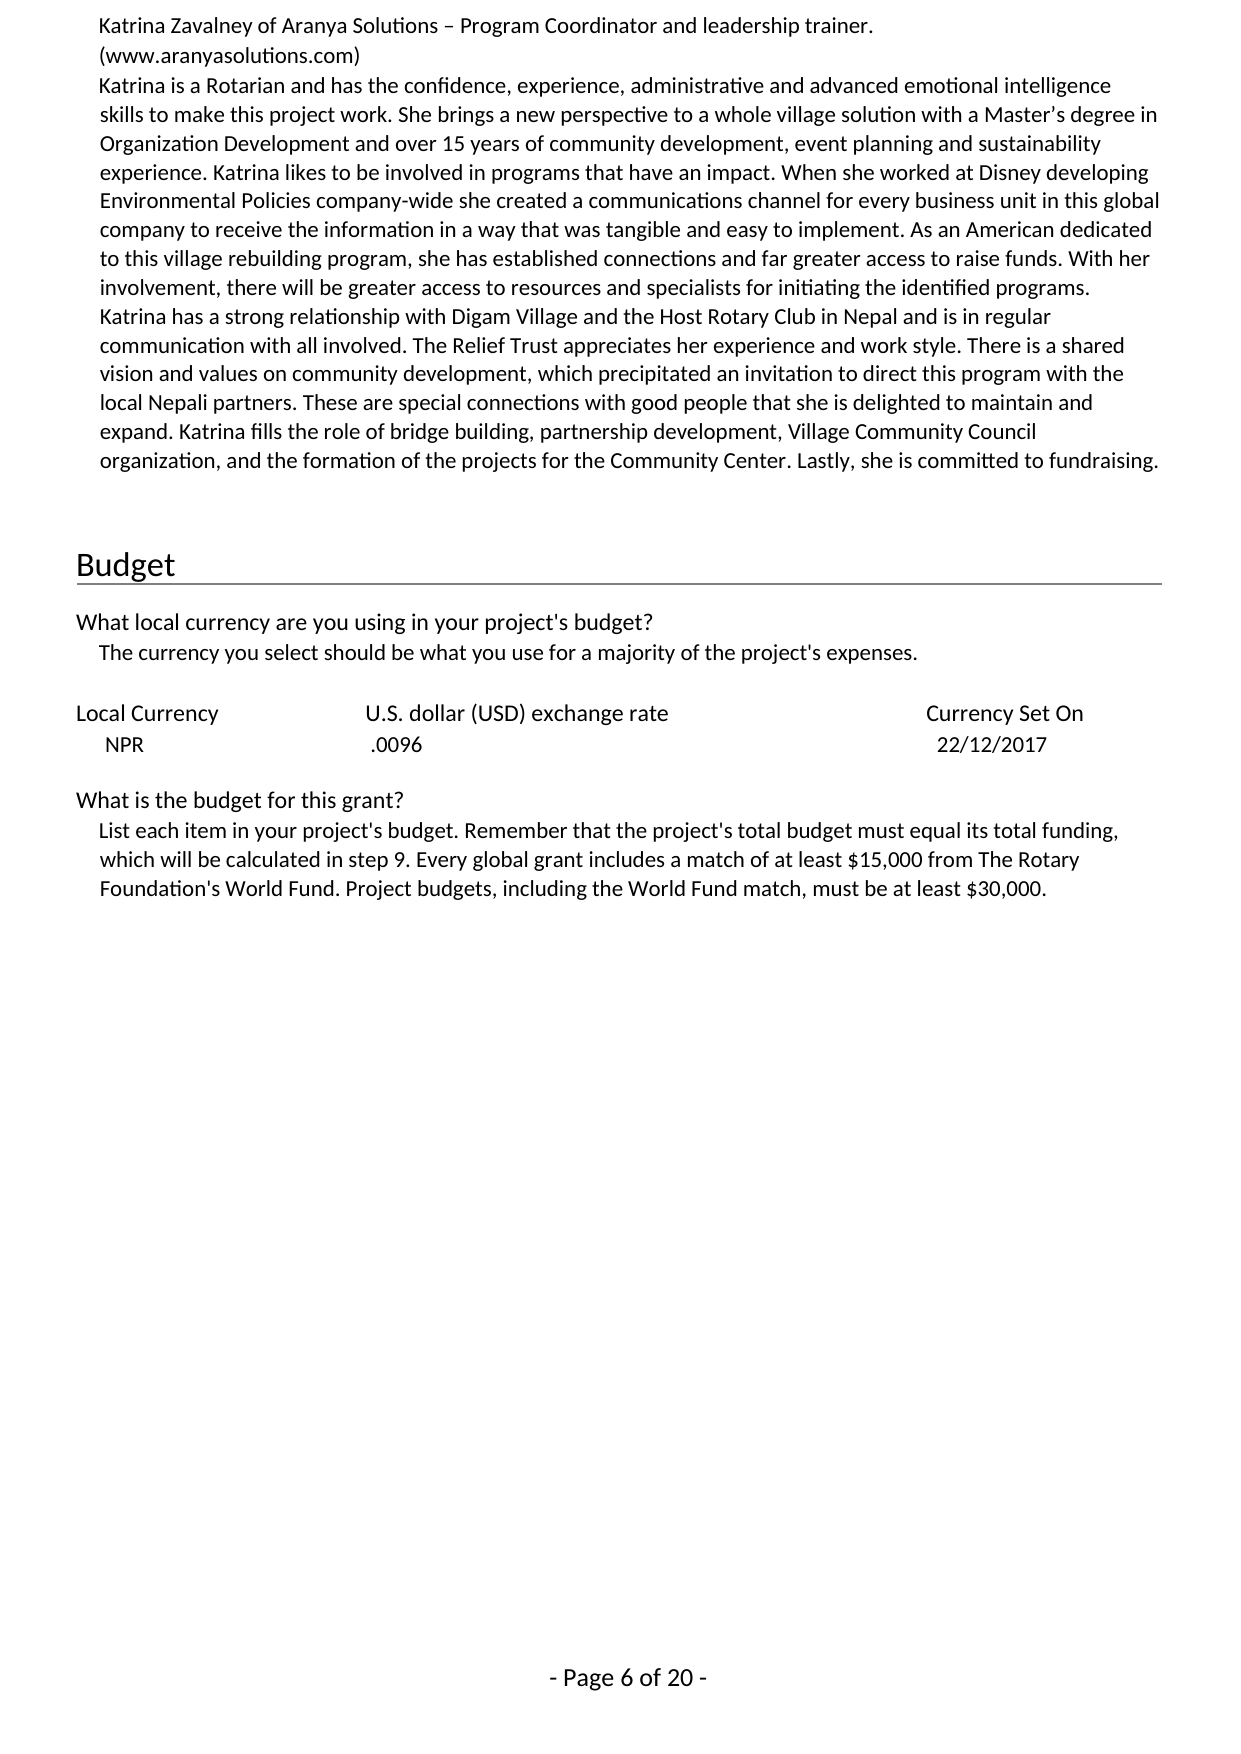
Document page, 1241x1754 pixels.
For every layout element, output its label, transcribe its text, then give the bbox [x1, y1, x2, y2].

text What local currency are you using in your project's budget? [76, 607, 1178, 636]
text The currency you select should be what you use for a majority of the project's expenses. [98, 638, 1162, 666]
text Katrina Zavalney of Aranya Solutions – Program Coordinator and leadership trainer. [98, 11, 1162, 39]
subtitle Budget [76, 543, 1229, 585]
text NPR .0096 22/12/2017 [77, 730, 1229, 758]
text (www.aranyasolutions.com) [98, 41, 1162, 69]
text Local Currency U.S. dollar (USD) exchange rate Currency Set On [76, 698, 1229, 727]
text Katrina is a Rotarian and has the confidence, experience, administrative and advanced emotional intelligence skills to make this project work. She brings a new perspective to a whole village solution with a Master’s degree in Organization Development and over 15 years of community development, event planning and sustainability experience. Katrina likes to be involved in programs that have an impact. When she worked at Disney developing Environmental Policies company-wide she created a communications channel for every business unit in this global company to receive the information in a way that was tangible and easy to implement. As an American dedicated to this village rebuilding program, she has established connections and far greater access to raise funds. With her involvement, there will be greater access to resources and specialists for initiating the identified programs. Katrina has a strong relationship with Digam Village and the Host Rotary Club in Nepal and is in regular communication with all involved. The Relief Trust appreciates her experience and work style. There is a shared vision and values on community development, which precipitated an invitation to direct this program with the local Nepali partners. These are special connections with good people that she is delighted to maintain and expand. Katrina fills the role of bridge building, partnership development, Village Community Council organization, and the formation of the projects for the Community Center. Lastly, she is committed to fundraising. [98, 71, 1162, 474]
text List each item in your project's budget. Remember that the project's total budget must equal its total funding, which will be calculated in step 9. Every global grant includes a match of at least $15,000 from The Rotary Foundation's World Fund. Project budgets, including the World Fund match, must be at least $30,000. [98, 817, 1162, 902]
text What is the budget for this grant? [76, 785, 1178, 814]
